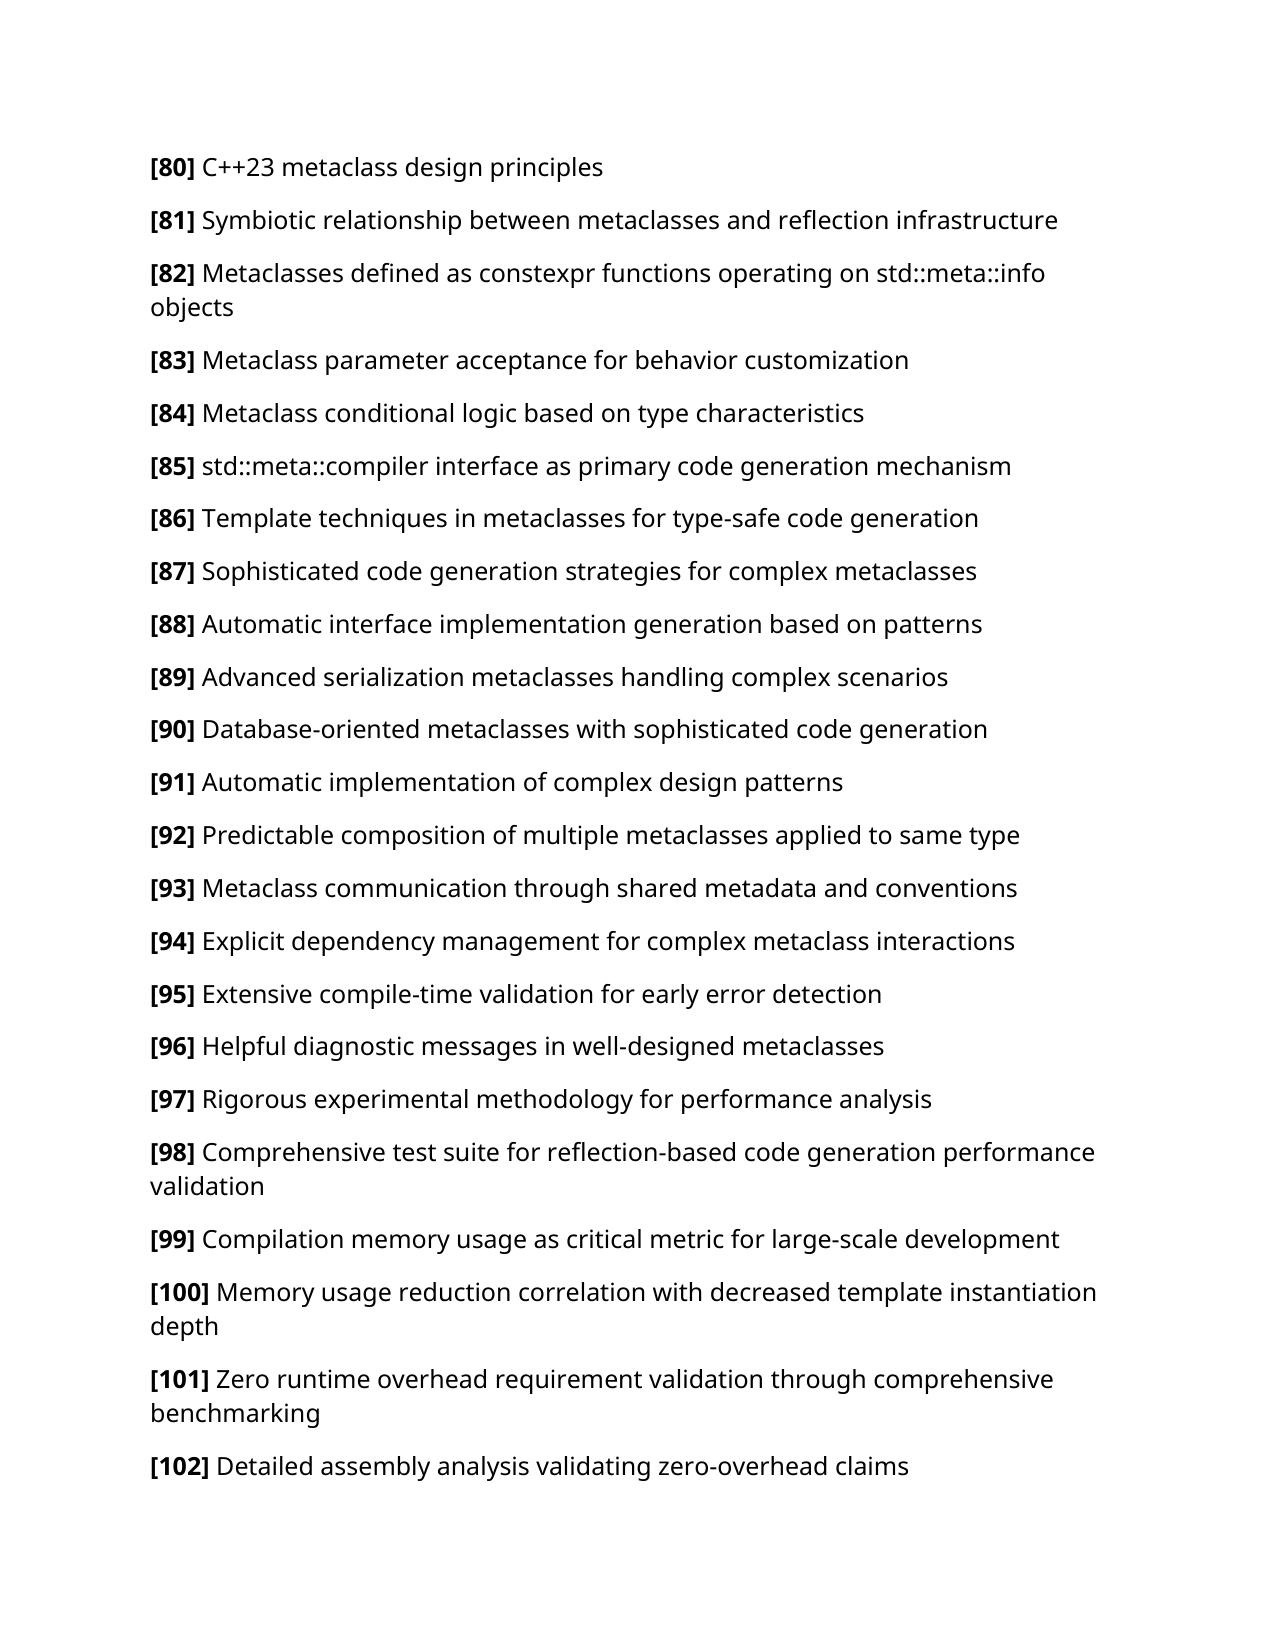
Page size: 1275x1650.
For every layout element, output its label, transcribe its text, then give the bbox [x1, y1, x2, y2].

text [102] Detailed assembly analysis validating zero-overhead claims [150, 1448, 1125, 1482]
text [80] C++23 metaclass design principles [150, 150, 1125, 184]
text [94] Explicit dependency management for complex metaclass interactions [150, 923, 1125, 957]
text [97] Rigorous experimental methodology for performance analysis [150, 1082, 1125, 1116]
text [82] Metaclasses defined as constexpr functions operating on std::meta::info objects [150, 256, 1125, 324]
text [87] Sophisticated code generation strategies for complex metaclasses [150, 554, 1125, 588]
text [99] Compilation memory usage as critical metric for large-scale development [150, 1222, 1125, 1256]
text [98] Comprehensive test suite for reflection-based code generation performance validation [150, 1135, 1125, 1203]
text [83] Metaclass parameter acceptance for behavior customization [150, 342, 1125, 377]
text [81] Symbiotic relationship between metaclasses and reflection infrastructure [150, 203, 1125, 237]
text [89] Advanced serialization metaclasses handling complex scenarios [150, 659, 1125, 693]
text [85] std::meta::compiler interface as primary code generation mechanism [150, 448, 1125, 482]
text [90] Database-oriented metaclasses with sophisticated code generation [150, 712, 1125, 746]
text [100] Memory usage reduction correlation with decreased template instantiation depth [150, 1274, 1125, 1342]
text [95] Extensive compile-time validation for early error detection [150, 976, 1125, 1010]
text [91] Automatic implementation of complex design patterns [150, 765, 1125, 799]
text [93] Metaclass communication through shared metadata and conventions [150, 871, 1125, 905]
text [86] Template techniques in metaclasses for type-safe code generation [150, 501, 1125, 535]
text [92] Predictable composition of multiple metaclasses applied to same type [150, 818, 1125, 852]
text [88] Automatic interface implementation generation based on patterns [150, 607, 1125, 641]
text [84] Metaclass conditional logic based on type characteristics [150, 395, 1125, 429]
text [101] Zero runtime overhead requirement validation through comprehensive benchmarking [150, 1361, 1125, 1429]
text [96] Helpful diagnostic messages in well-designed metaclasses [150, 1029, 1125, 1063]
